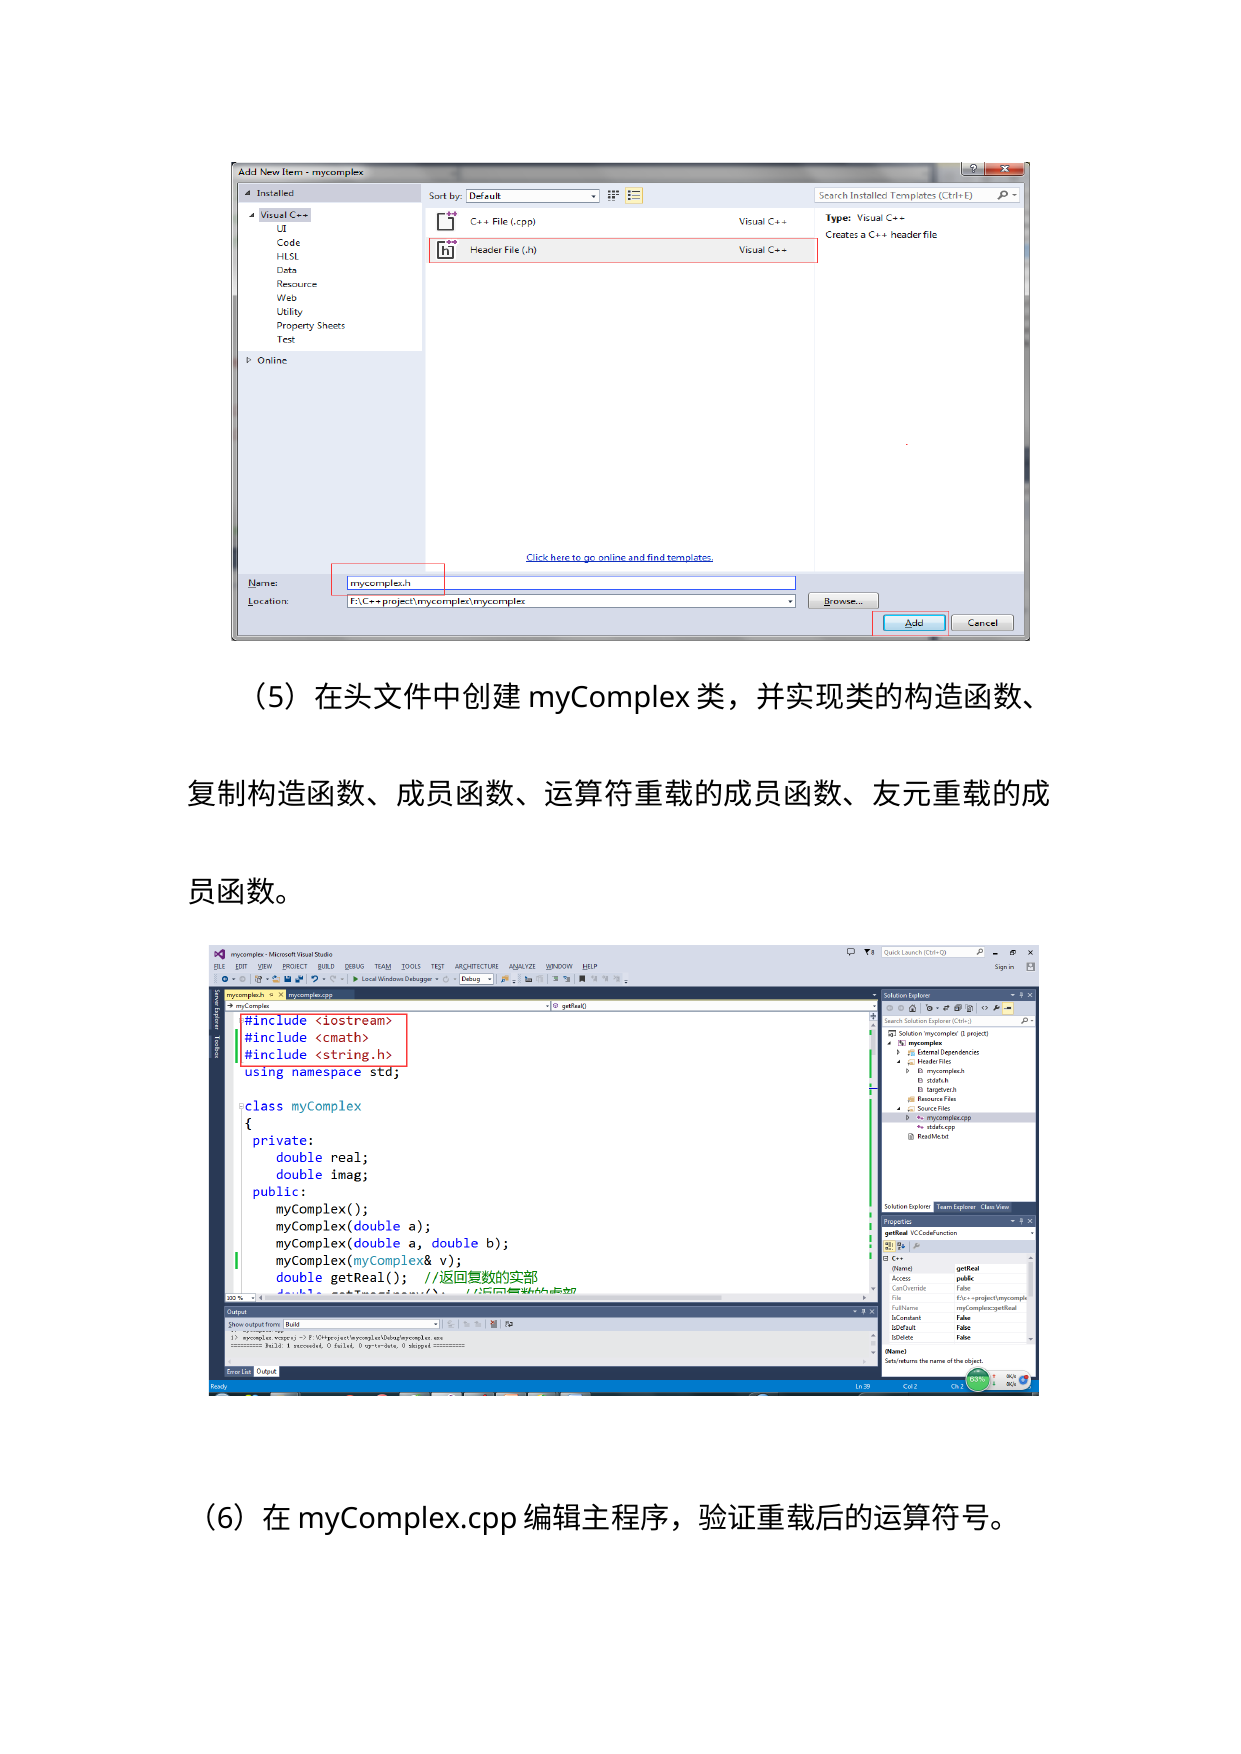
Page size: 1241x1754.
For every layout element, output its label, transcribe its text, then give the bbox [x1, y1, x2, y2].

text （5）在头文件中创建myComplex类，并实现类的构造函数、复制构造函数、成员函数、运算符重载的成员函数、友元重载的成员函数。 [187, 662, 1053, 922]
picture [208, 945, 1039, 1396]
picture [231, 162, 1030, 641]
text （6）在myComplex.cpp编辑主程序，验证重载后的运算符号。 [187, 1483, 1053, 1548]
